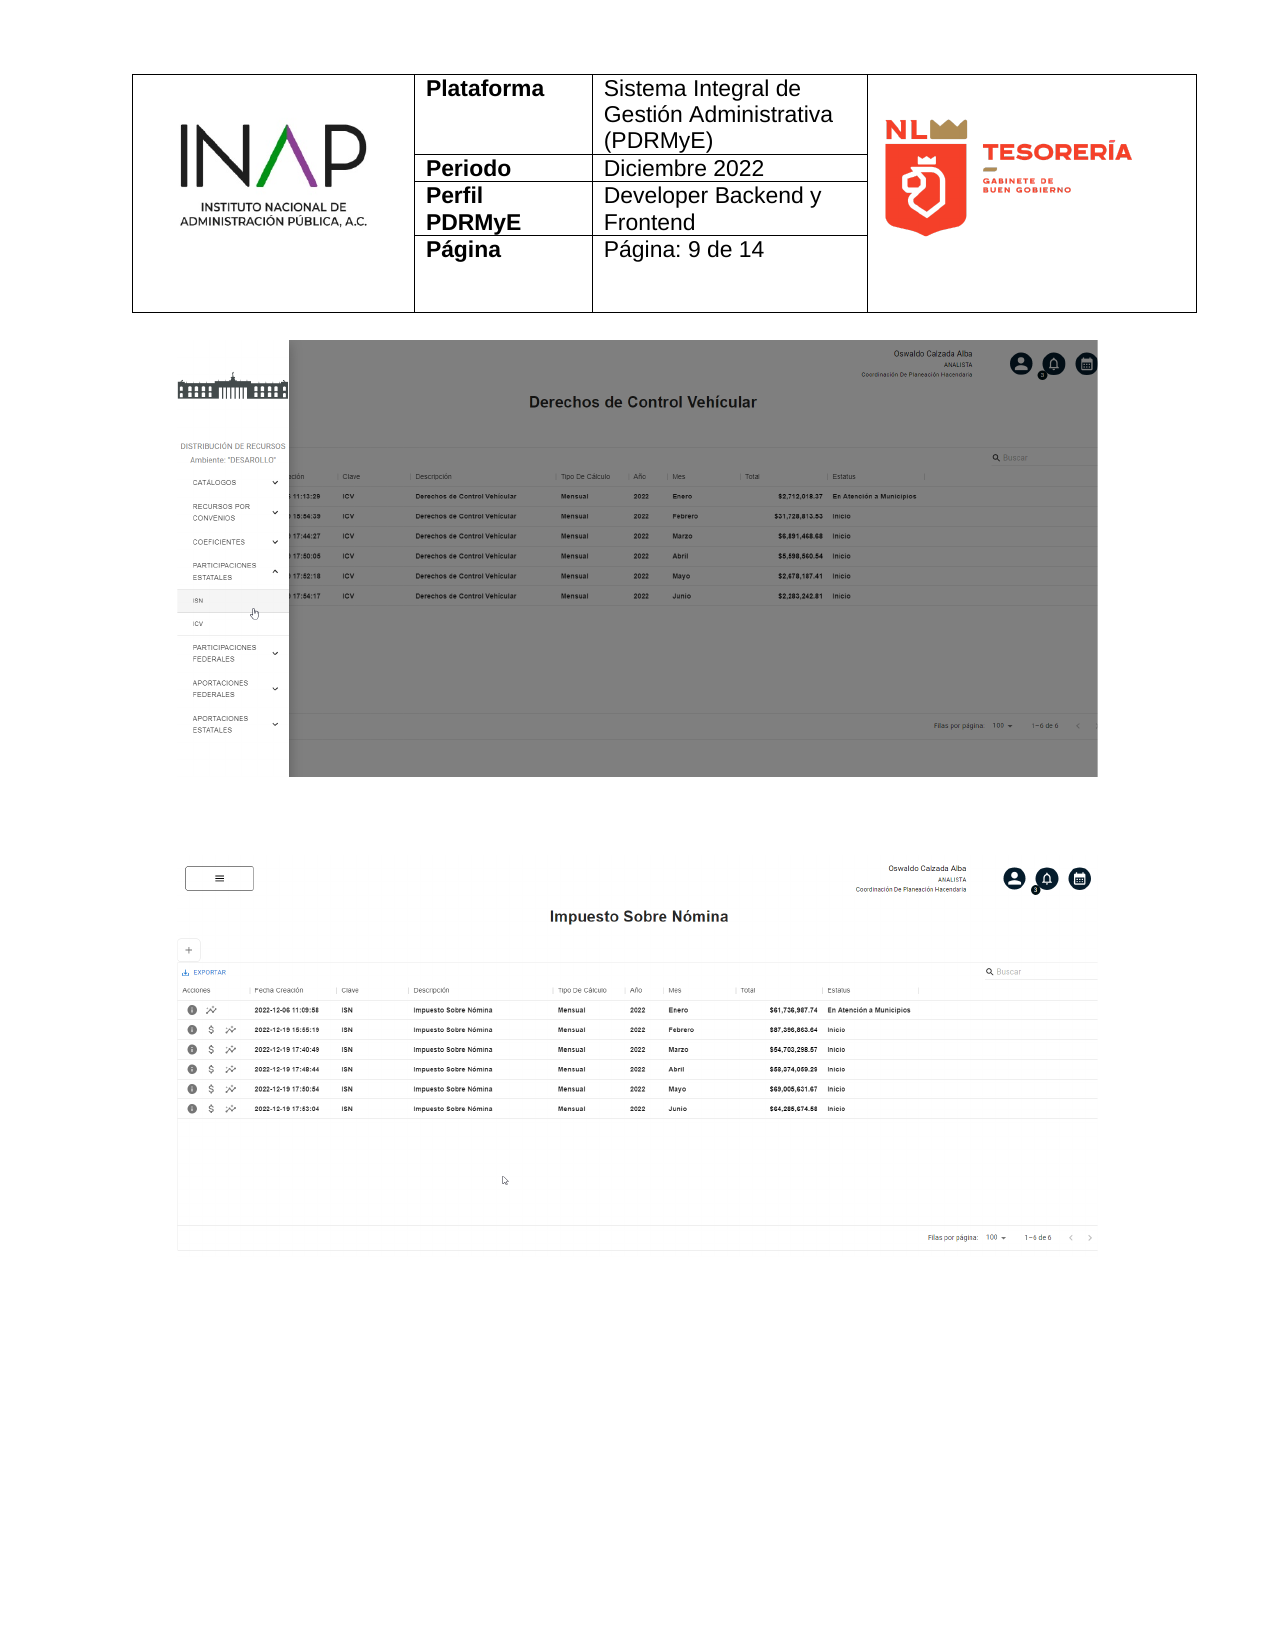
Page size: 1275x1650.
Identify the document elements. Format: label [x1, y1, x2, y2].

picture [878, 117, 1135, 237]
picture [177, 855, 1098, 1257]
picture [177, 340, 1098, 777]
picture [143, 107, 400, 242]
